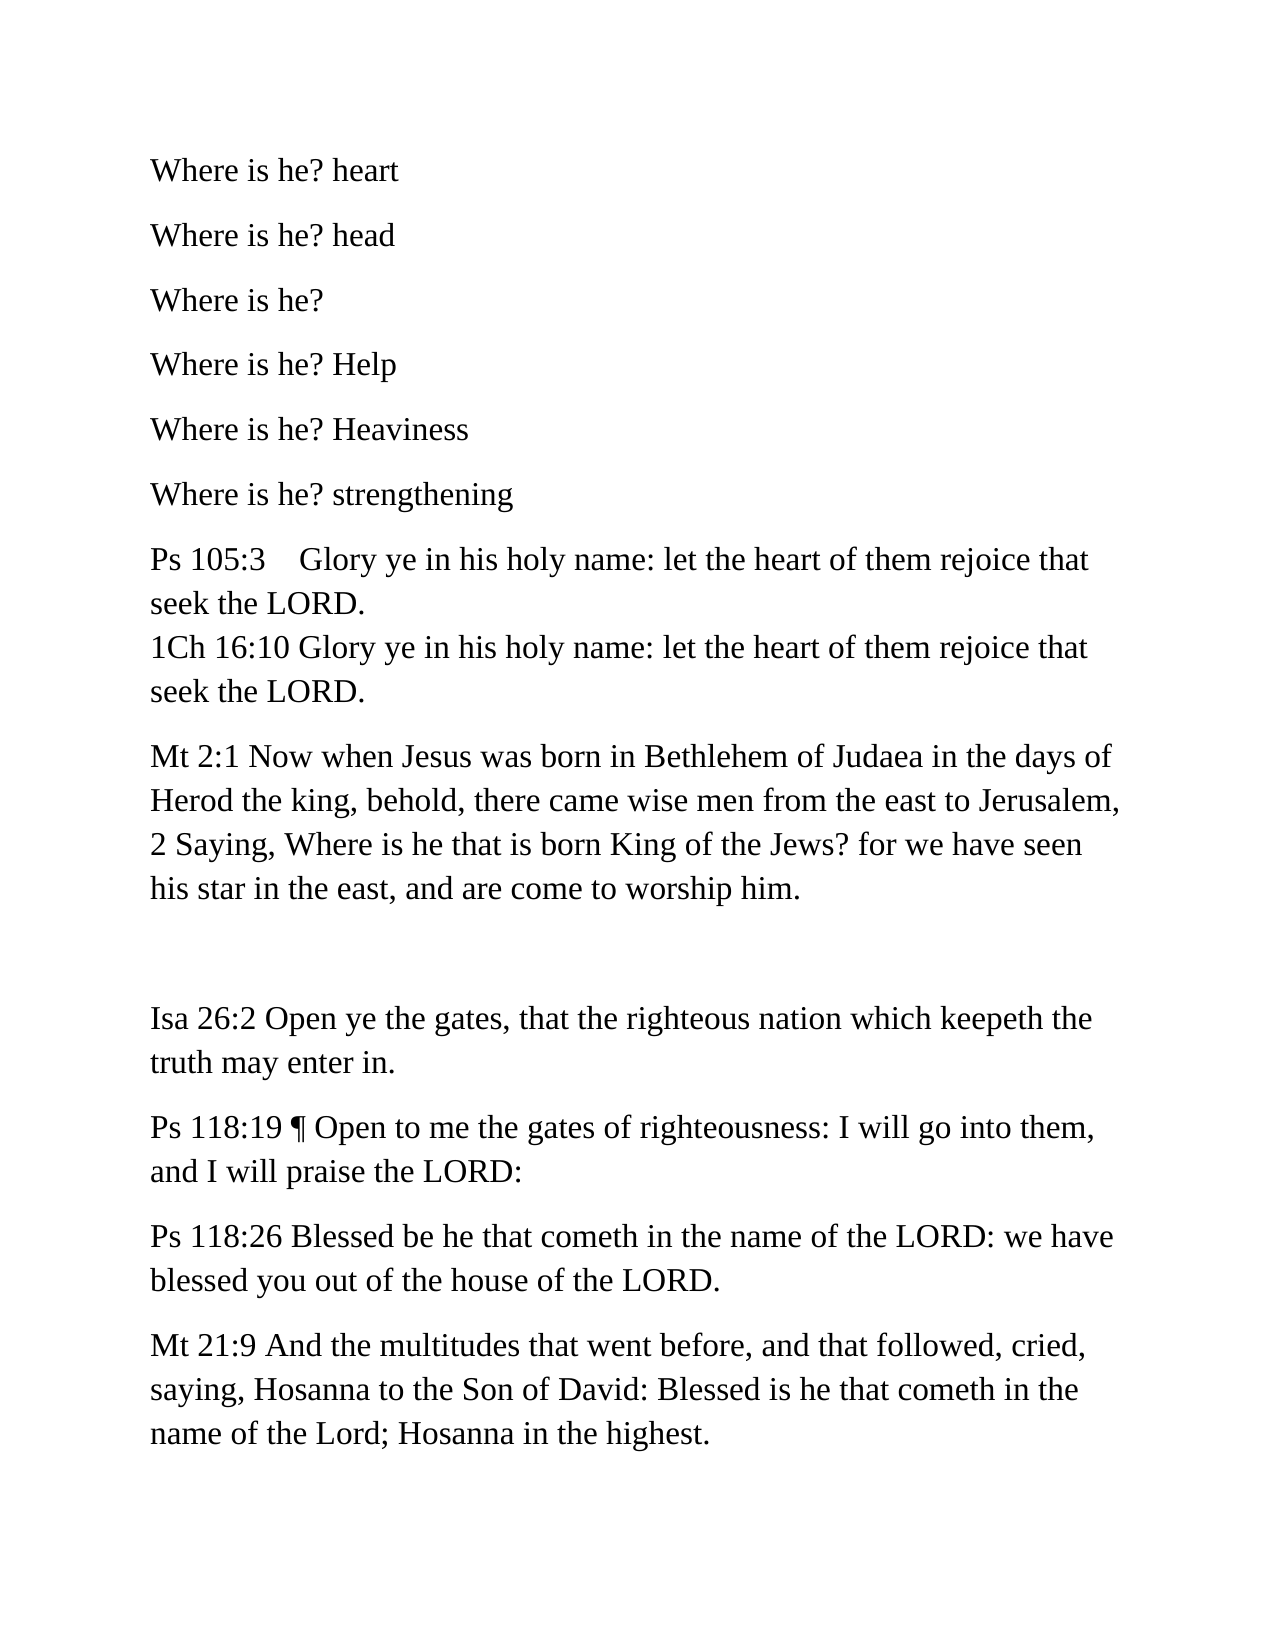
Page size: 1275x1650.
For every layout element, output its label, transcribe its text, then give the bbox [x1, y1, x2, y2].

text Ps 105:3 Glory ye in his holy name: let the heart of them rejoice that seek the LORD. 1Ch 16:10 Glory ye in his holy name: let the heart of them rejoice that seek the LORD. [150, 539, 1125, 710]
text Ps 118:19 ¶ Open to me the gates of righteousness: I will go into them, and I will praise the LORD: [150, 1107, 1125, 1190]
text Where is he? [150, 280, 1125, 318]
text Where is he? heart [150, 150, 1125, 188]
text Where is he? Heaviness [150, 409, 1125, 448]
text Where is he? strengthening [150, 474, 1125, 513]
text Isa 26:2 Open ye the gates, that the righteous nation which keepeth the truth may enter in. [150, 998, 1125, 1081]
text Ps 118:26 Blessed be he that cometh in the name of the LORD: we have blessed you out of the house of the LORD. [150, 1216, 1125, 1299]
text Where is he? Help [150, 345, 1125, 383]
text Where is he? head [150, 215, 1125, 253]
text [150, 1325, 1125, 1452]
text Mt 2:1 Now when Jesus was born in Bethlehem of Judaea in the days of Herod the king, behold, there came wise men from the east to Jerusalem, 2 Saying, Where is he that is born King of the Jews? for we have seen his star in the east, and are come to worship him. [150, 736, 1125, 907]
